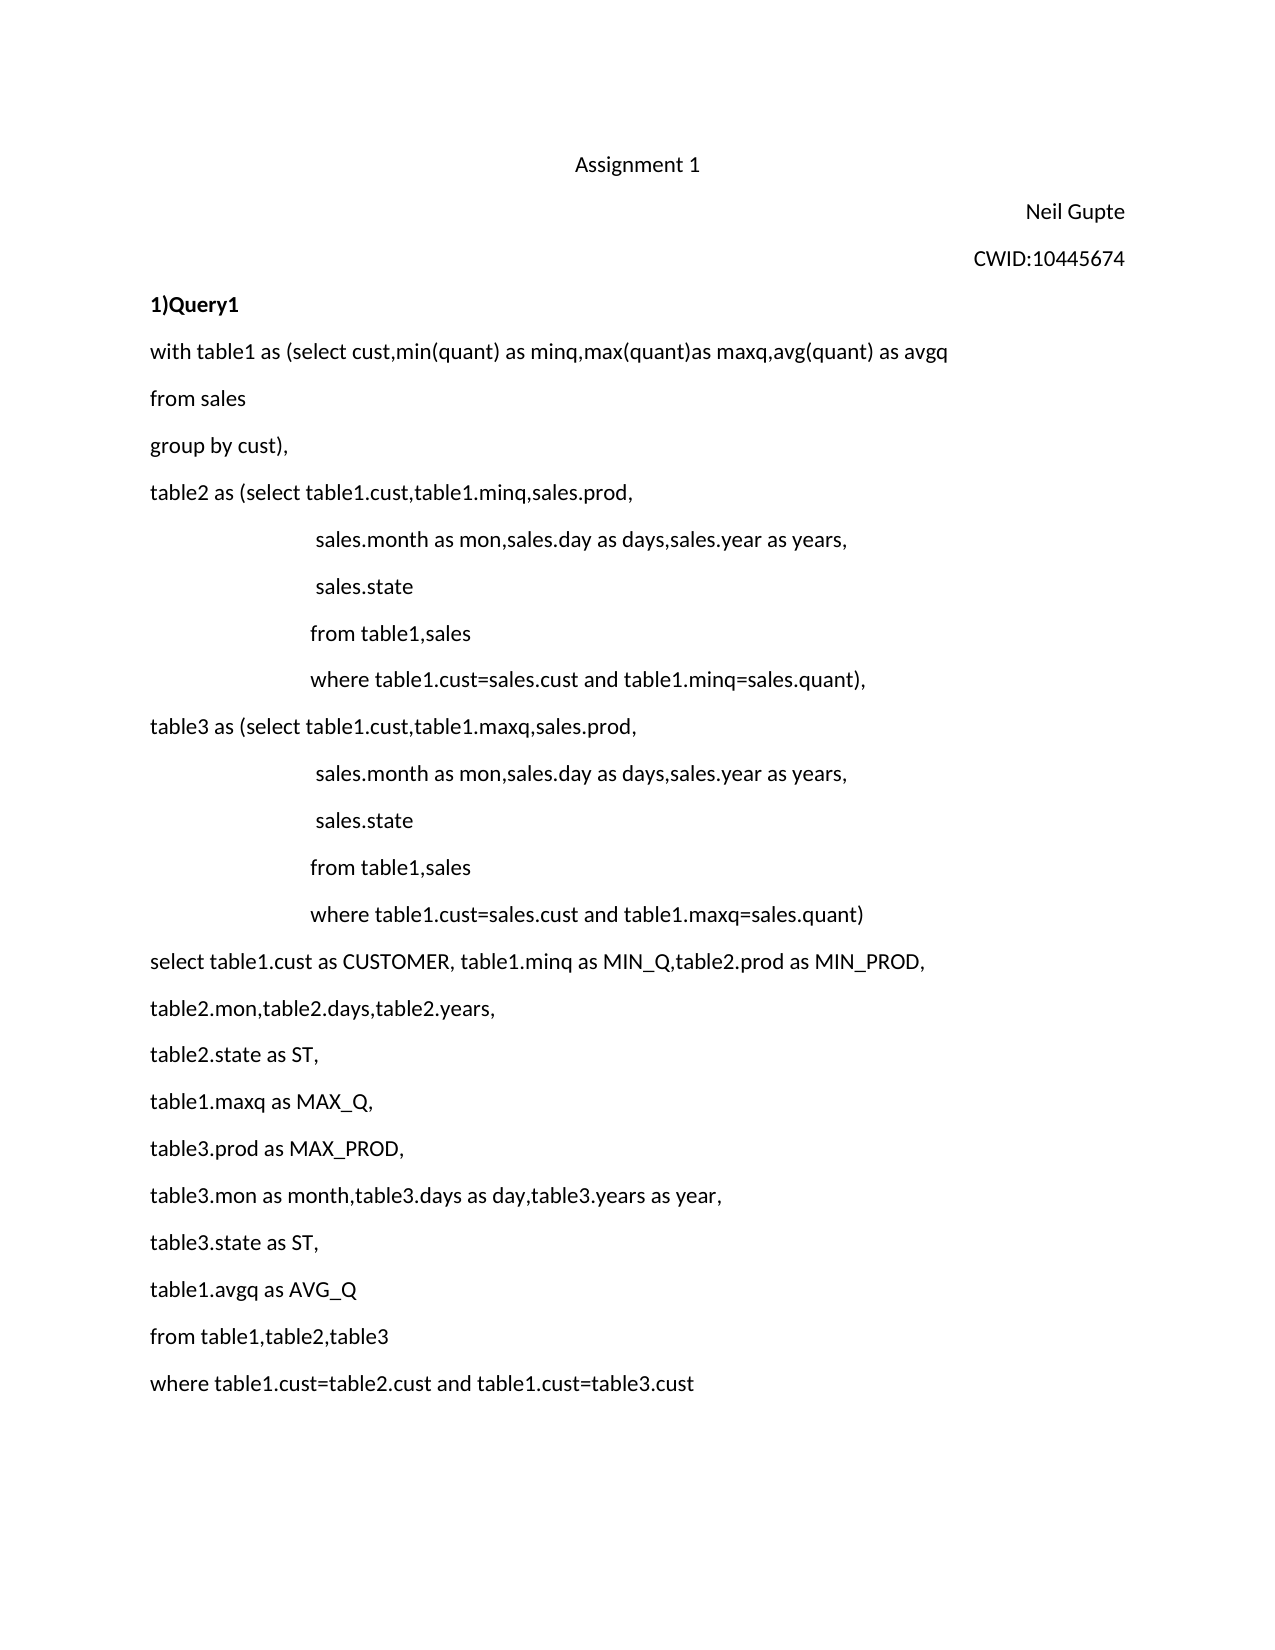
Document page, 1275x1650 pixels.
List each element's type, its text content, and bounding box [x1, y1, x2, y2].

text with table1 as (select cust,min(quant) as minq,max(quant)as maxq,avg(quant) as avgq [150, 337, 1125, 366]
text table3.mon as month,table3.days as day,table3.years as year, [150, 1181, 1125, 1209]
text table2 as (select table1.cust,table1.minq,sales.prod, [150, 478, 1125, 506]
text CWID:10445674 [150, 244, 1125, 272]
text group by cust), [150, 431, 1125, 459]
text table3.prod as MAX_PROD, [150, 1134, 1125, 1162]
text 1)Query1 [150, 291, 1125, 319]
text table3.state as ST, [150, 1228, 1125, 1256]
text table2.state as ST, [150, 1041, 1125, 1069]
text sales.month as mon,sales.day as days,sales.year as years, [150, 525, 1125, 553]
text from table1,sales [150, 853, 1125, 881]
text from sales [150, 384, 1125, 412]
text sales.state [150, 806, 1125, 834]
text table3 as (select table1.cust,table1.maxq,sales.prod, [150, 712, 1125, 741]
text where table1.cust=sales.cust and table1.maxq=sales.quant) [150, 900, 1125, 928]
text Assignment 1 [150, 150, 1125, 178]
text where table1.cust=sales.cust and table1.minq=sales.quant), [150, 666, 1125, 694]
text sales.state [150, 572, 1125, 600]
text sales.month as mon,sales.day as days,sales.year as years, [150, 759, 1125, 787]
text where table1.cust=table2.cust and table1.cust=table3.cust [150, 1369, 1125, 1397]
text table1.avgq as AVG_Q [150, 1275, 1125, 1303]
text Neil Gupte [150, 197, 1125, 225]
text table2.mon,table2.days,table2.years, [150, 994, 1125, 1022]
text table1.maxq as MAX_Q, [150, 1087, 1125, 1116]
text from table1,table2,table3 [150, 1322, 1125, 1350]
text select table1.cust as CUSTOMER, table1.minq as MIN_Q,table2.prod as MIN_PROD, [150, 947, 1125, 975]
text from table1,sales [150, 619, 1125, 647]
